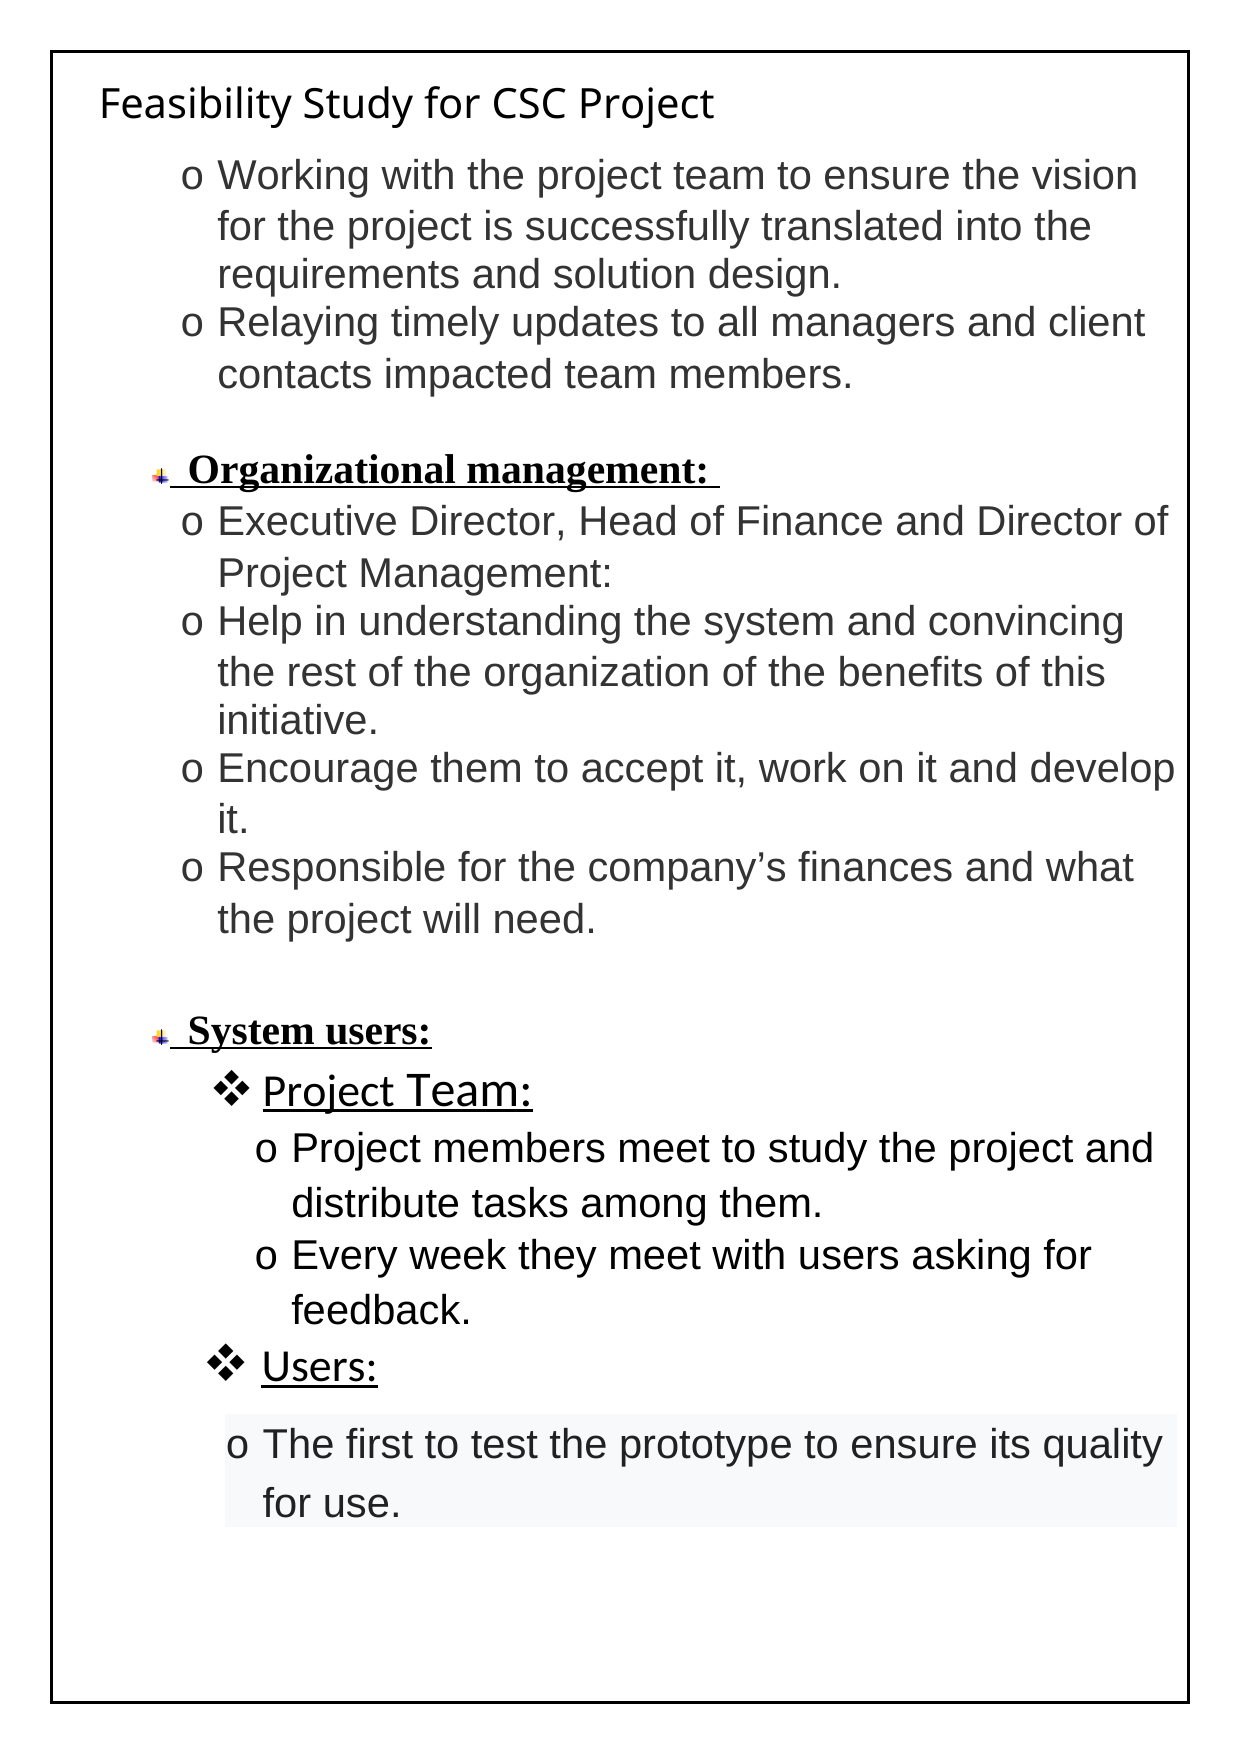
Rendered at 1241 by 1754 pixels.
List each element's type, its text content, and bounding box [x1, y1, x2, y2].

list Every week they meet with users asking for feedback. [253, 1230, 1177, 1333]
list Relaying timely updates to all managers and client contacts impacted team members. [179, 297, 1177, 397]
list System users: [151, 1006, 1053, 1054]
list Executive Director, Head of Finance and Director of Project Management: [179, 496, 1177, 596]
list Project members meet to study the project and distribute tasks among them. [253, 1123, 1177, 1227]
picture [152, 1028, 169, 1045]
list Organizational management: [151, 445, 1053, 493]
list Help in understanding the system and convincing the rest of the organization of the benefits of this initiative. [179, 596, 1177, 743]
list Users: [202, 1337, 1053, 1393]
list Working with the project team to ensure the vision for the project is successfully translated into the requirements and solution design. [179, 150, 1177, 297]
list Responsible for the company’s finances and what the project will need. [179, 843, 1177, 942]
list Encourage them to accept it, work on it and develop it. [179, 743, 1177, 843]
picture [152, 467, 169, 484]
list Project Team: [209, 1057, 1053, 1118]
list The first to test the prototype to ensure its quality for use. [225, 1414, 1177, 1527]
